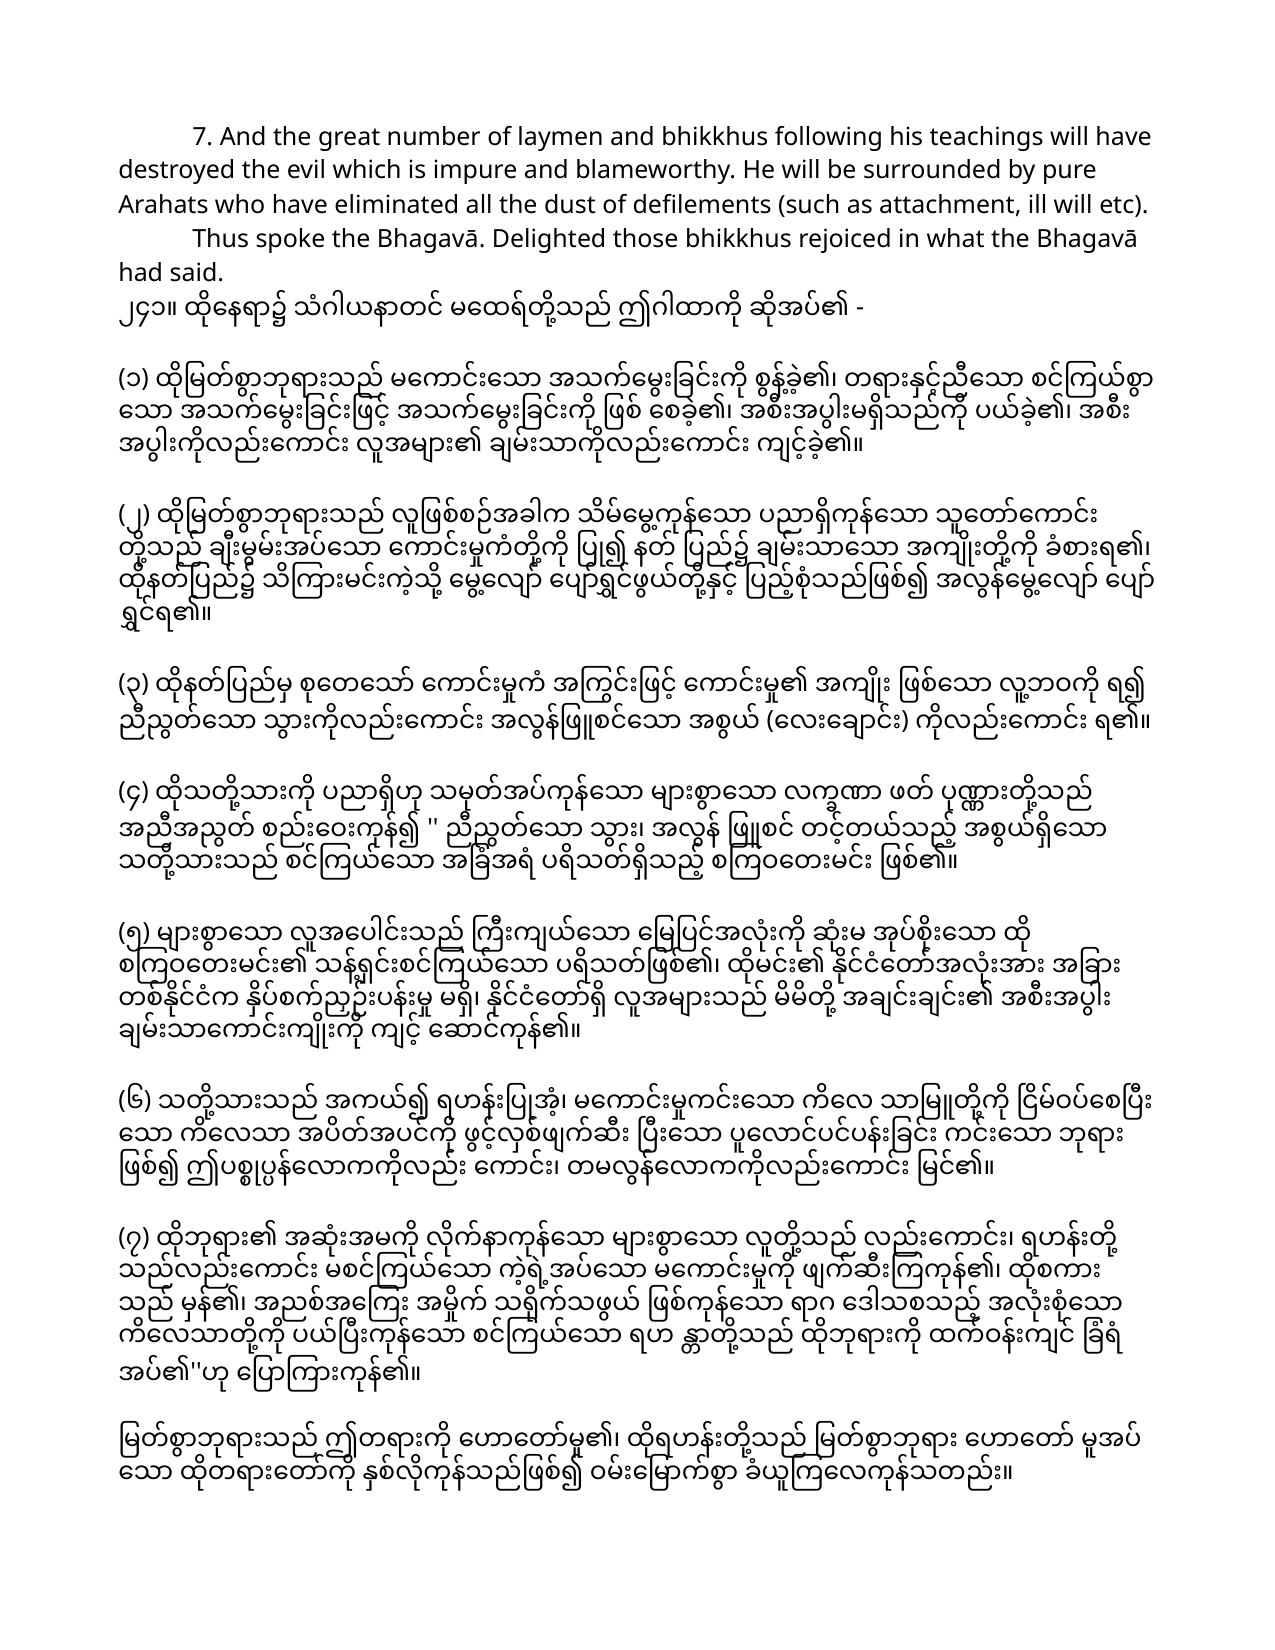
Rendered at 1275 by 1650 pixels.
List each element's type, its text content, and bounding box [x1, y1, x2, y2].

text (၆) သတို့သားသည် အကယ်၍ ရဟန်းပြုအံ့၊ မကောင်းမှုကင်းသော ကိလေ သာမြူတို့ကို ငြိမ်ဝပ်စေပြီးသော ကိလေသာ အပိတ်အပင်ကို ဖွင့်လှစ်ဖျက်ဆီး ပြီးသော ပူလောင်ပင်ပန်းခြင်း ကင်းသော ဘုရားဖြစ်၍ ဤပစ္စုပ္ပန်လောကကိုလည်း ကောင်း၊ တမလွန်လောကကိုလည်းကောင်း မြင်၏။ [118, 1082, 1157, 1184]
text (၇) ထိုဘုရား၏ အဆုံးအမကို လိုက်နာကုန်သော များစွာသော လူတို့သည် လည်းကောင်း၊ ရဟန်းတို့ သည်လည်းကောင်း မစင်ကြယ်သော ကဲ့ရဲ့အပ်သော မကောင်းမှုကို ဖျက်ဆီးကြကုန်၏၊ ထိုစကားသည် မှန်၏၊ အညစ်အကြေး အမှိုက် သရိုက်သဖွယ် ဖြစ်ကုန်သော ရာဂ ဒေါသစသည့် အလုံးစုံသော ကိလေသာတို့ကို ပယ်ပြီးကုန်သော စင်ကြယ်သော ရဟ န္တာတို့သည် ထိုဘုရားကို ထက်ဝန်းကျင် ခြံရံအပ်၏''ဟု ပြောကြားကုန်၏။ [118, 1218, 1157, 1390]
text Thus spoke the Bhagavā. Delighted those bhikkhus rejoiced in what the Bhagavā had said. [118, 220, 1157, 288]
text မြတ်စွာဘုရားသည် ဤတရားကို ဟောတော်မူ၏၊ ထိုရဟန်းတို့သည် မြတ်စွာဘုရား ဟောတော် မူအပ်သော ထိုတရားတော်ကို နှစ်လိုကုန်သည်ဖြစ်၍ ဝမ်းမြောက်စွာ ခံယူကြလေကုန်သတည်း။ [794, 1424, 1157, 1489]
text (၂) ထိုမြတ်စွာဘုရားသည် လူဖြစ်စဉ်အခါက သိမ်မွေ့ကုန်သော ပညာရှိကုန်သော သူတော်ကောင်းတို့သည် ချီးမွမ်းအပ်သော ကောင်းမှုကံတို့ကို ပြု၍ နတ် ပြည်၌ ချမ်းသာသော အကျိုးတို့ကို ခံစားရ၏၊ ထိုနတ်ပြည်၌ သိကြားမင်းကဲ့သို့ မွေ့လျော် ပျော်ရွှင်ဖွယ်တို့နှင့် ပြည့်စုံသည်ဖြစ်၍ အလွန်မွေ့လျော် ပျော်ရွှင်ရ၏။ [118, 496, 1157, 631]
text 7. And the great number of laymen and bhikkhus following his teachings will have destroyed the evil which is impure and blameworthy. He will be surrounded by pure Arahats who have eliminated all the dust of defilements (such as attachment, ill will etc). [118, 118, 1157, 220]
text (၁) ထိုမြတ်စွာဘုရားသည် မကောင်းသော အသက်မွေးခြင်းကို စွန့်ခဲ့၏၊ တရားနှင့်ညီသော စင်ကြယ်စွာသော အသက်မွေးခြင်းဖြင့် အသက်မွေးခြင်းကို ဖြစ် စေခဲ့၏၊ အစီးအပွါးမရှိသည်ကို ပယ်ခဲ့၏၊ အစီးအပွါးကိုလည်းကောင်း လူအများ၏ ချမ်းသာကိုလည်းကောင်း ကျင့်ခဲ့၏။ [118, 359, 1157, 462]
text (၃) ထိုနတ်ပြည်မှ စုတေသော် ကောင်းမှုကံ အကြွင်းဖြင့် ကောင်းမှု၏ အကျိုး ဖြစ်သော လူ့ဘဝကို ရ၍ ညီညွတ်သော သွားကိုလည်းကောင်း အလွန်ဖြူစင်သော အစွယ် (လေးချောင်း) ကိုလည်းကောင်း ရ၏။ [118, 664, 1157, 738]
text (၄) ထိုသတို့သားကို ပညာရှိဟု သမုတ်အပ်ကုန်သော များစွာသော လက္ခဏာ ဖတ် ပုဏ္ဏားတို့သည် အညီအညွတ် စည်းဝေးကုန်၍ '' ညီညွတ်သော သွား၊ အလွန် ဖြူစင် တင့်တယ်သည့် အစွယ်ရှိသော သတို့သားသည် စင်ကြယ်သော အခြံအရံ ပရိသတ်ရှိသည့် စကြဝတေးမင်း ဖြစ်၏။ [118, 773, 1157, 879]
text မြတ်စွာဘုရားသည် ဤတရားကို ဟောတော်မူ၏၊ ထိုရဟန်းတို့သည် မြတ်စွာဘုရား ဟောတော် မူအပ်သော ထိုတရားတော်ကို နှစ်လိုကုန်သည်ဖြစ်၍ ဝမ်းမြောက်စွာ ခံယူကြလေကုန်သတည်း။ [118, 1424, 815, 1489]
text (၅) များစွာသော လူအပေါင်းသည် ကြီးကျယ်သော မြေပြင်အလုံးကို ဆုံးမ အုပ်စိုးသော ထိုစကြဝတေးမင်း၏ သန့်ရှင်းစင်ကြယ်သော ပရိသတ်ဖြစ်၏၊ ထိုမင်း၏ နိုင်ငံတော်အလုံးအား အခြားတစ်နိုင်ငံက နှိပ်စက်ညှဉ်းပန်းမှု မရှိ၊ နိုင်ငံတော်ရှိ လူအများသည် မိမိတို့ အချင်းချင်း၏ အစီးအပွါး ချမ်းသာကောင်းကျိုးကို ကျင့် ဆောင်ကုန်၏။ [118, 913, 1157, 1048]
text ၂၄၁။ ထိုနေရာ၌ သံဂါယနာတင် မထေရ်တို့သည် ဤဂါထာကို ဆိုအပ်၏ - [118, 288, 1157, 325]
